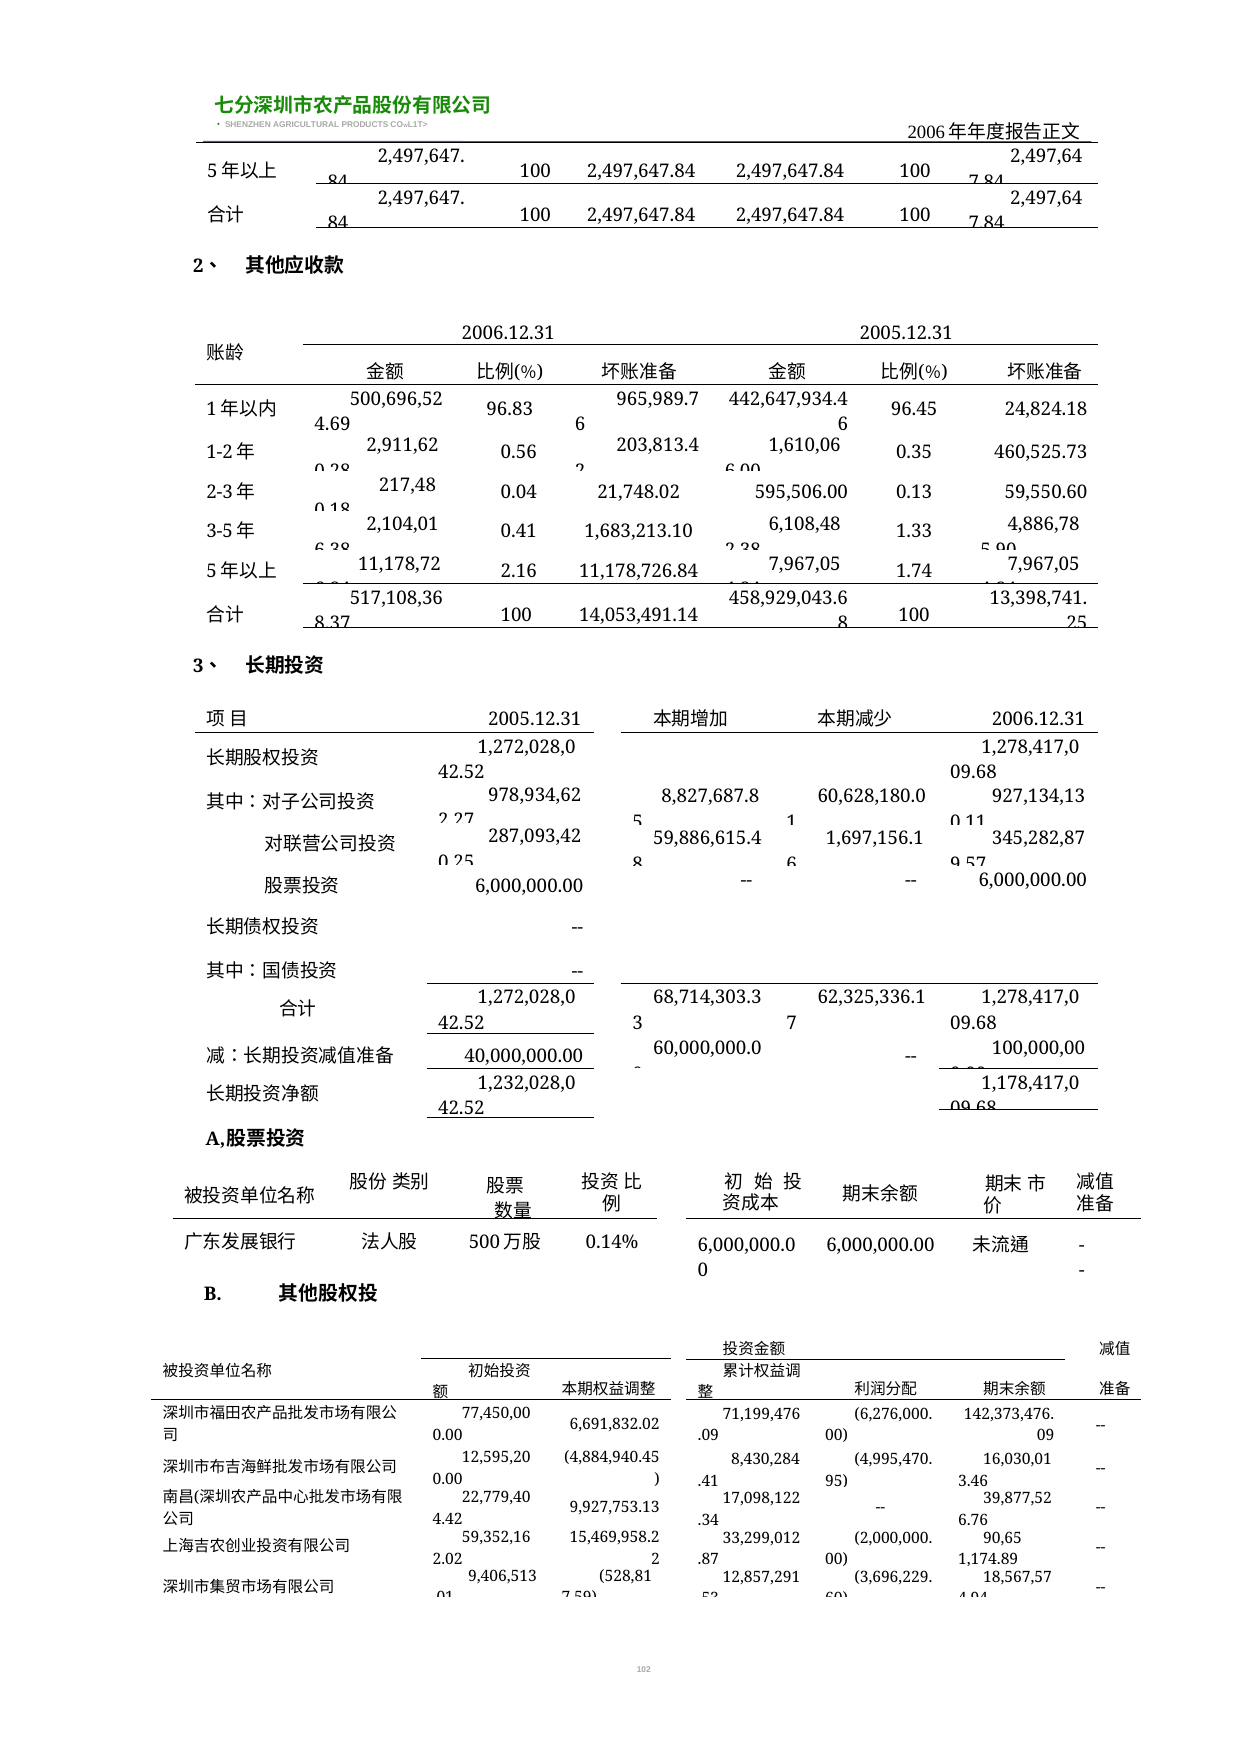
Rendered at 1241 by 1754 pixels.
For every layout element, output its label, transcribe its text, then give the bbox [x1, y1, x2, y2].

list 股票投资 [151, 1124, 1142, 1151]
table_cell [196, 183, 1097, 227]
text 3、 长期投资 [151, 651, 1142, 678]
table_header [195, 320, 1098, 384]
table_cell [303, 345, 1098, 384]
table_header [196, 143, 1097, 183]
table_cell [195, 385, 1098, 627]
text 2、 其他应收款 [151, 251, 1142, 278]
